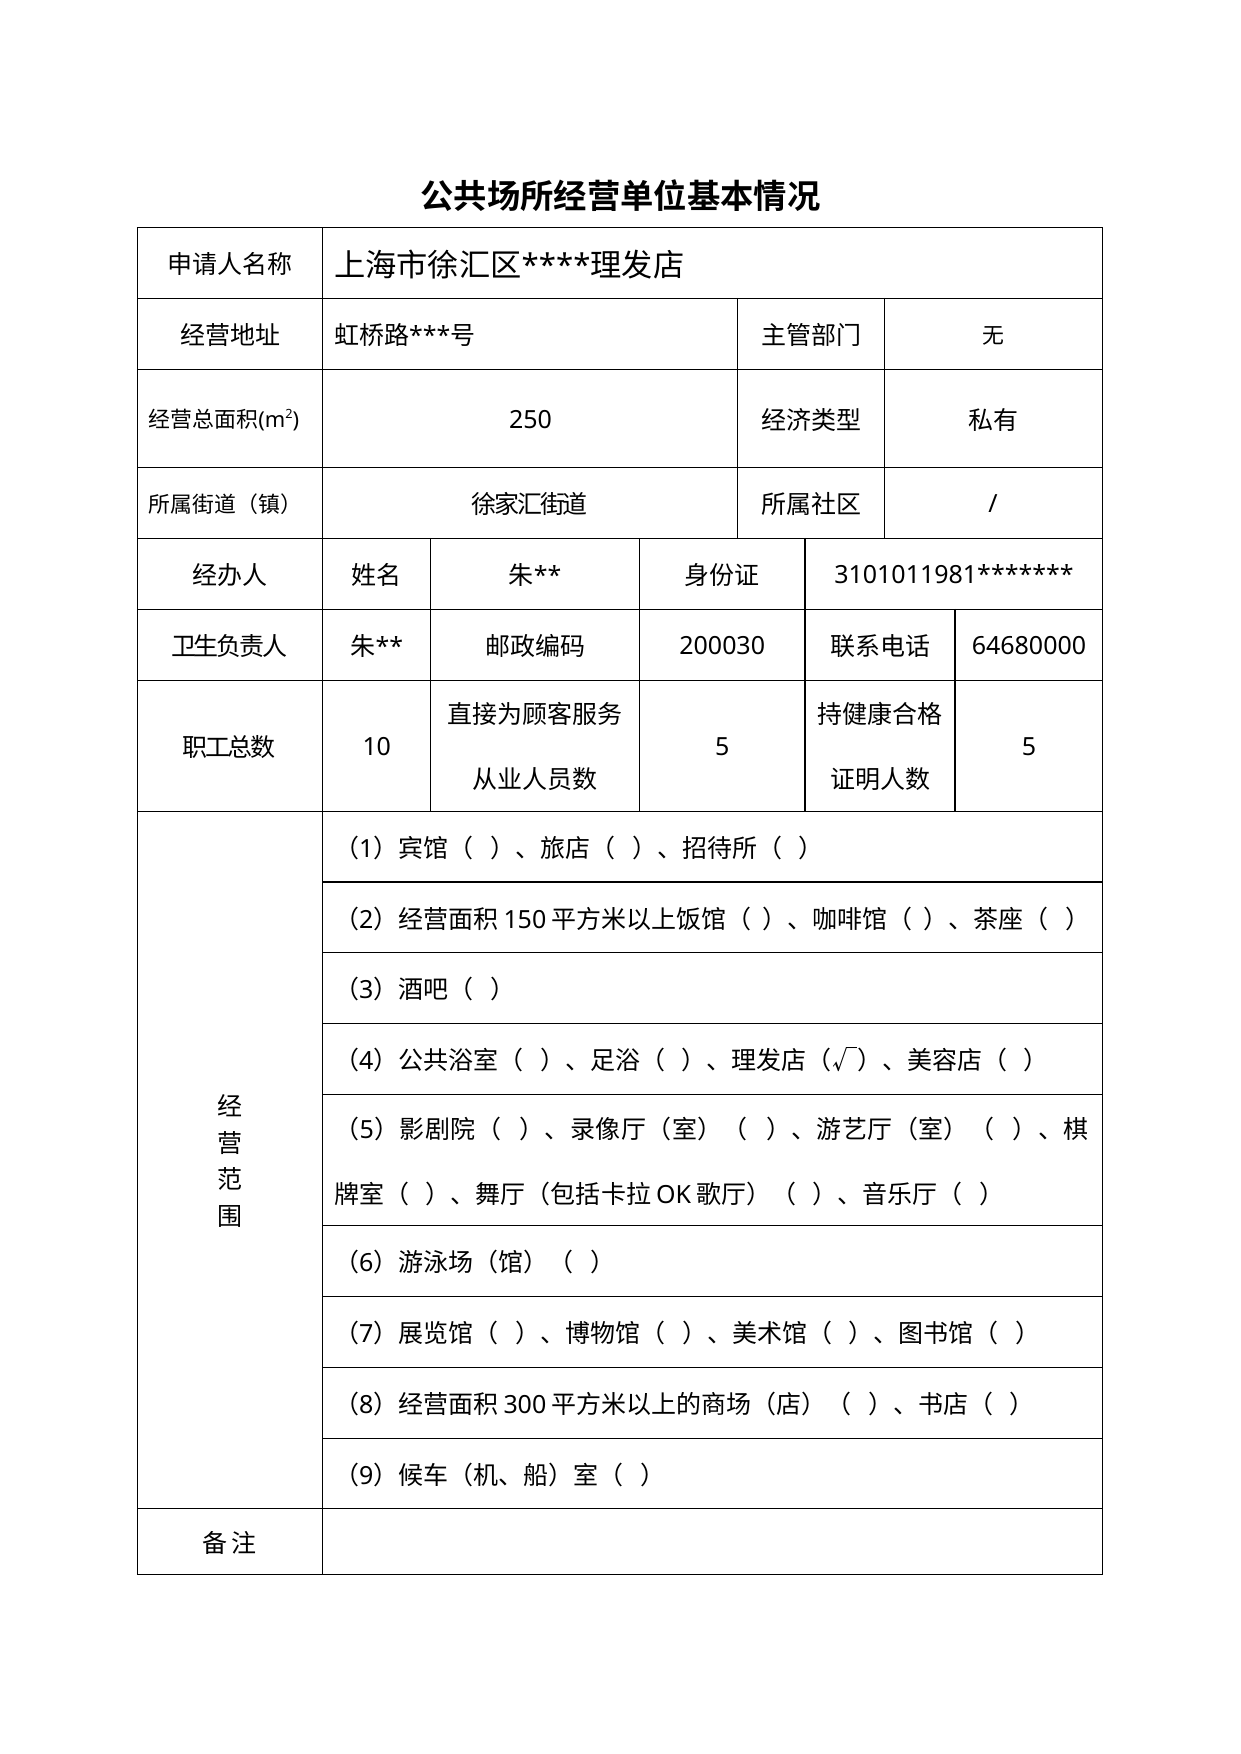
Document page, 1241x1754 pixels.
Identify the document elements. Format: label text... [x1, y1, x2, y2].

table_cell 身份证 [640, 539, 804, 609]
table_cell 职工总数 [138, 681, 322, 811]
table_header 上海市徐汇区****理发店 [323, 228, 1102, 298]
table_cell 直接为顾客服务 从业人员数 [431, 681, 639, 811]
table_cell 姓名 [323, 539, 430, 609]
table_cell 无 [885, 299, 1102, 369]
table_cell 经 营 范 围 [138, 812, 322, 1508]
table_cell 邮政编码 [431, 610, 639, 679]
table_cell 所属社区 [738, 468, 884, 538]
table_cell 3101011981******* [806, 539, 1102, 609]
table_cell / [885, 468, 1102, 538]
table_cell 联系电话 [806, 610, 954, 679]
table_cell 私有 [885, 370, 1102, 467]
table_cell （2）经营面积以上饭馆（ ）、咖啡馆（ ）、茶座（ ） [323, 883, 1102, 952]
table_cell 5 [956, 681, 1102, 811]
table_cell 朱** [431, 539, 639, 609]
table_cell 卫生负责人 [138, 610, 322, 679]
table_cell 主管部门 [738, 299, 884, 369]
table_cell 备 注 [138, 1509, 322, 1574]
table_cell （5）影剧院（ ）、录像厅（室）（ ）、游艺厅（室）（ ）、棋牌室（ ）、舞厅（包括卡拉OK歌厅）（ ）、音乐厅（ ） [323, 1095, 1102, 1225]
table_cell 5 [640, 681, 804, 811]
table_cell 徐家汇街道 [323, 468, 737, 538]
text 公共场所经营单位基本情况 [148, 162, 1092, 227]
table_cell 10 [323, 681, 430, 811]
table_header 申请人名称 [138, 228, 322, 298]
table_cell 经营总面积(m2) [138, 370, 322, 467]
table_cell 250 [323, 370, 737, 467]
table_cell （4）公共浴室（ ）、足浴（ ）、理发店（√）、美容店（ ） [323, 1024, 1102, 1094]
table_cell 所属街道（镇） [138, 468, 322, 538]
table_cell 经办人 [138, 539, 322, 609]
table_cell 200030 [640, 610, 804, 679]
table_cell （9）候车（机、船）室（ ） [323, 1439, 1102, 1508]
table_cell 虹桥路***号 [323, 299, 737, 369]
table_cell 朱** [323, 610, 430, 679]
table_cell 64680000 [956, 610, 1102, 679]
table_cell [323, 1509, 1102, 1574]
table_cell 经营地址 [138, 299, 322, 369]
table_cell （6）游泳场（馆）（ ） [323, 1226, 1102, 1296]
table_cell （1）宾馆（ ）、旅店（ ）、招待所（ ） [323, 812, 1102, 881]
table_cell （8）经营面积以上的商场（店）（ ）、书店（ ） [323, 1368, 1102, 1437]
table_cell （3）酒吧（ ） [323, 953, 1102, 1023]
table_cell 持健康合格证明人数 [806, 681, 954, 811]
table_cell （7）展览馆（ ）、博物馆（ ）、美术馆（ ）、图书馆（ ） [323, 1297, 1102, 1367]
table_cell 经济类型 [738, 370, 884, 467]
